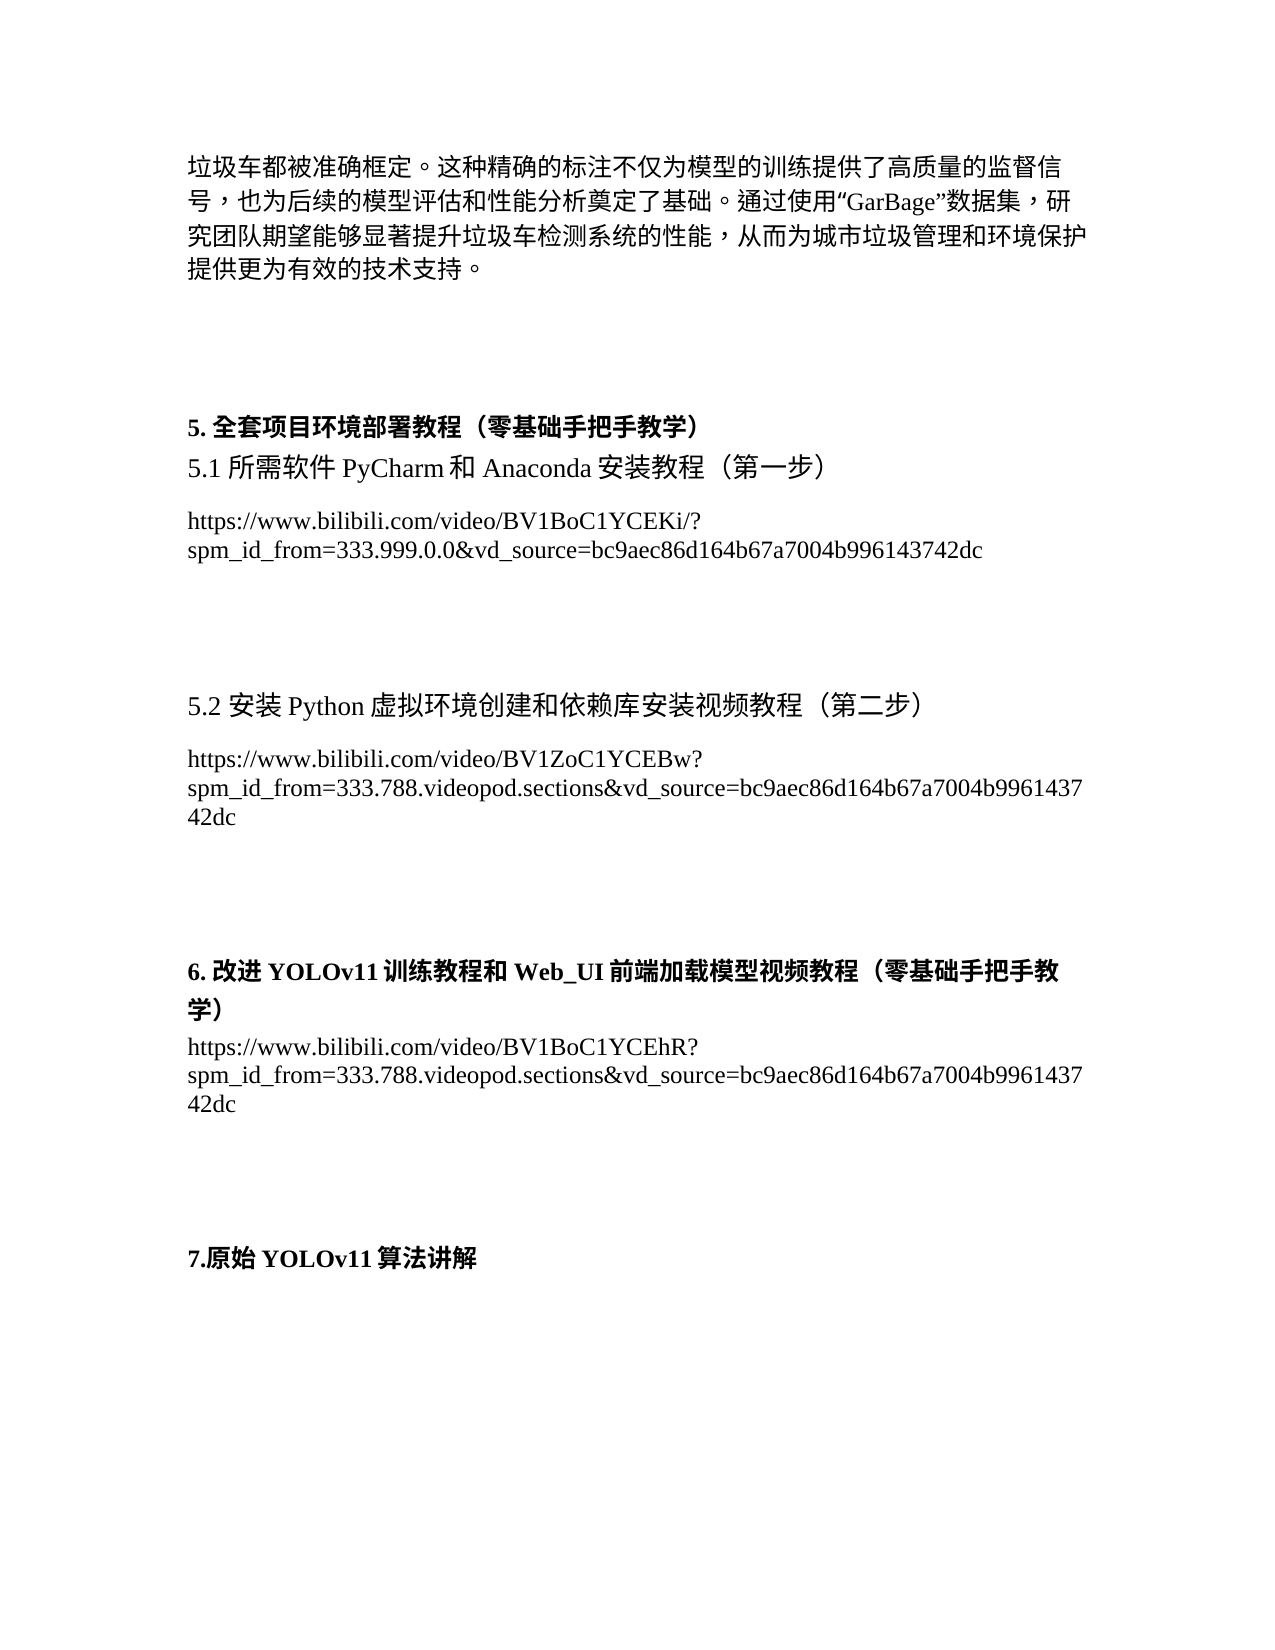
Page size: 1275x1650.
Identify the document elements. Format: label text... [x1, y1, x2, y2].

subtitle 5. 全套项目环境部署教程（零基础手把手教学） [187, 409, 1087, 443]
text https://www.bilibili.com/video/BV1BoC1YCEKi/?spm_id_from=333.999.0.0&vd_source=bc9aec86d164b67a7004b996143742dc [187, 506, 1087, 563]
text https://www.bilibili.com/video/BV1ZoC1YCEBw?spm_id_from=333.788.videopod.sections&vd_source=bc9aec86d164b67a7004b996143742dc [187, 744, 1087, 830]
text https://www.bilibili.com/video/BV1BoC1YCEhR?spm_id_from=333.788.videopod.sections&vd_source=bc9aec86d164b67a7004b996143742dc [187, 1032, 1087, 1118]
subtitle 6. 改进YOLOv11训练教程和Web_UI前端加载模型视频教程（零基础手把手教学） [187, 953, 1087, 1027]
text 5.2 安装Python虚拟环境创建和依赖库安装视频教程（第二步） [187, 686, 1087, 723]
text 5.1 所需软件PyCharm和Anaconda安装教程（第一步） [187, 448, 1087, 485]
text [187, 150, 1087, 286]
subtitle 7.原始YOLOv11算法讲解 [187, 1241, 1087, 1275]
